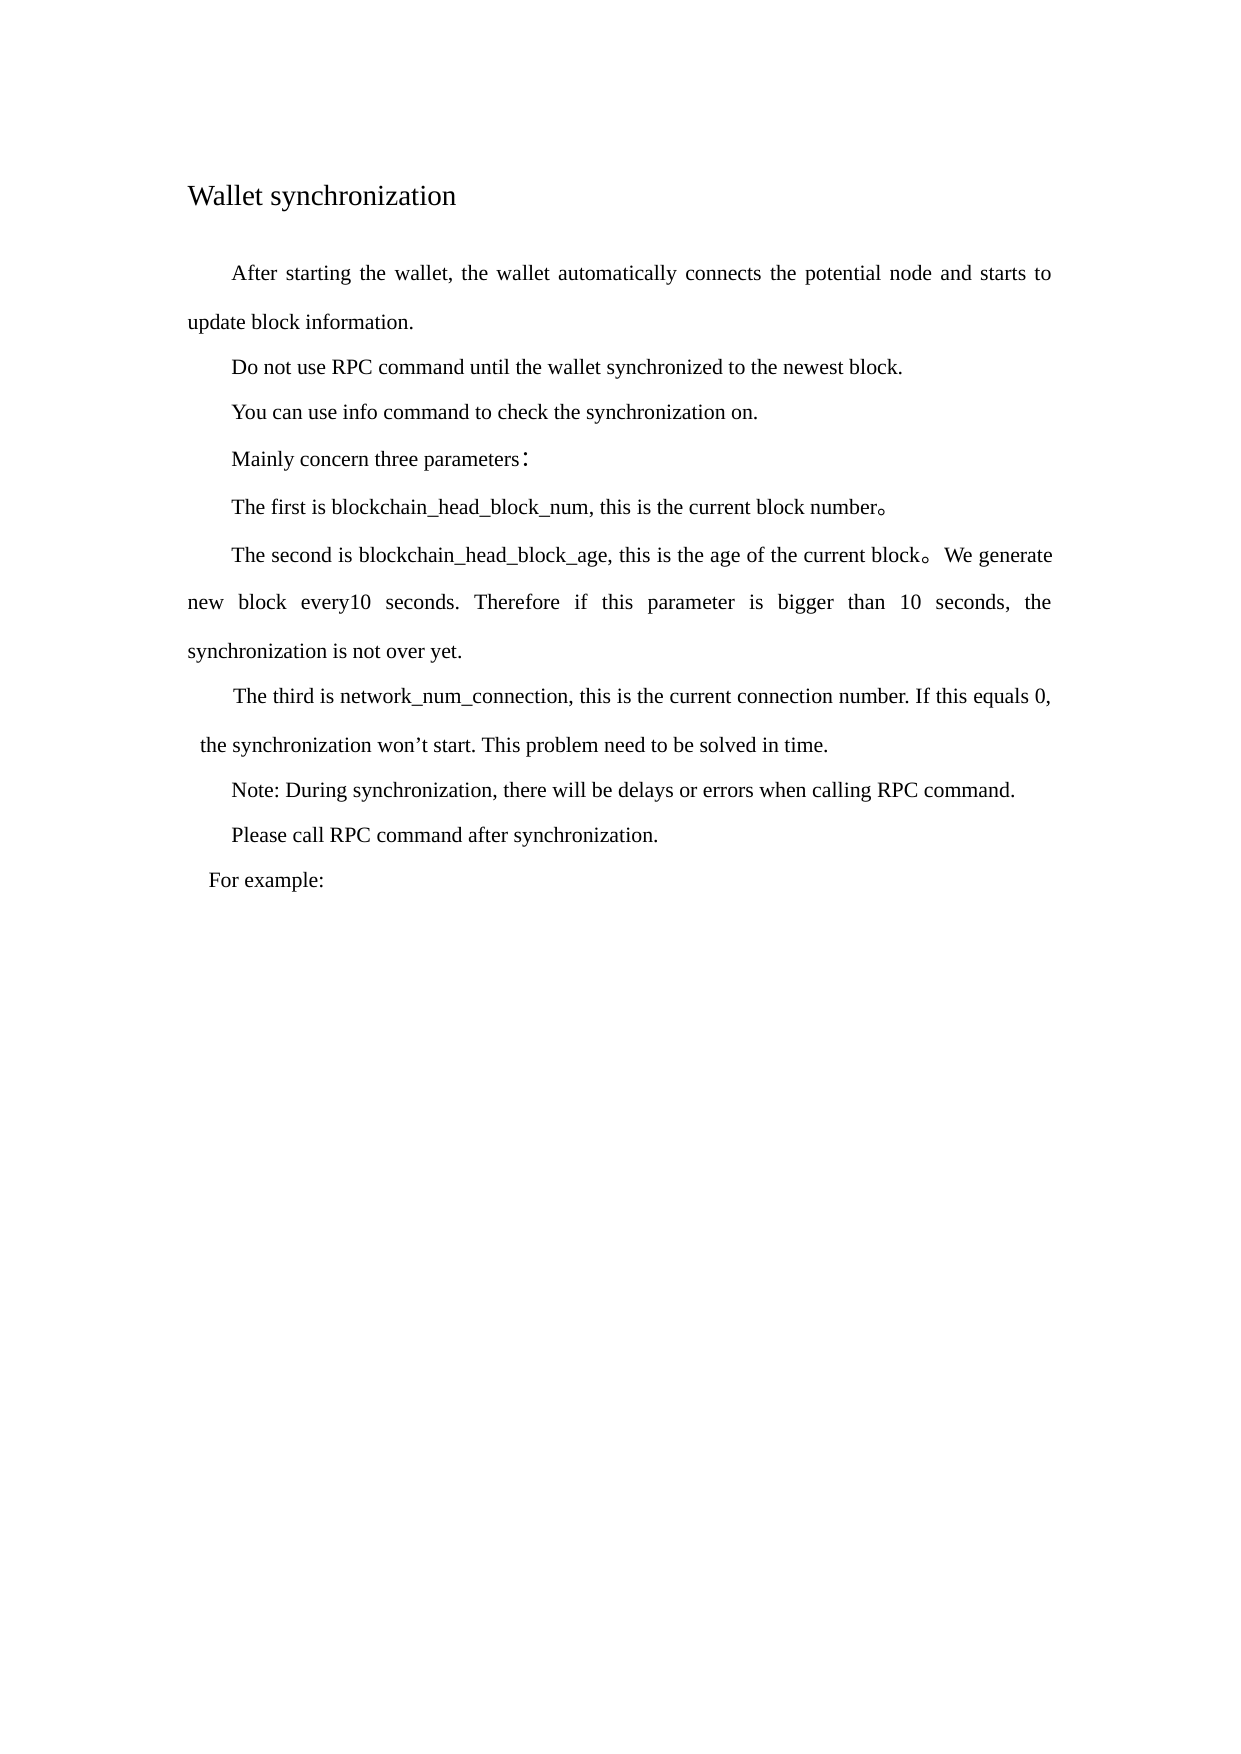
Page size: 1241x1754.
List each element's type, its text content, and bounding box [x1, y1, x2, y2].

subtitle Wallet synchronization [187, 162, 1053, 227]
text The first is blockchain_head_block_num, this is the current block number。 [187, 489, 1053, 521]
text For example: [187, 864, 1053, 896]
text Mainly concern three parameters： [187, 440, 1053, 473]
text Please call RPC command after synchronization. [187, 818, 1053, 851]
text The third is network_num_connection, this is the current connection number. If this equals 0, the synchronization won’t start. This problem need to be solved in time. [200, 679, 1053, 761]
text Do not use RPC command until the wallet synchronized to the newest block. [187, 350, 1053, 383]
text Note: During synchronization, there will be delays or errors when calling RPC command. [187, 773, 1053, 806]
text You can use info command to check the synchronization on. [187, 395, 1053, 428]
text The second is blockchain_head_block_age, this is the age of the current block。We generate new block every10 seconds. Therefore if this parameter is bigger than 10 seconds, the synchronization is not over yet. [187, 537, 1053, 667]
text After starting the wallet, the wallet automatically connects the potential node and starts to update block information. [187, 256, 1053, 337]
